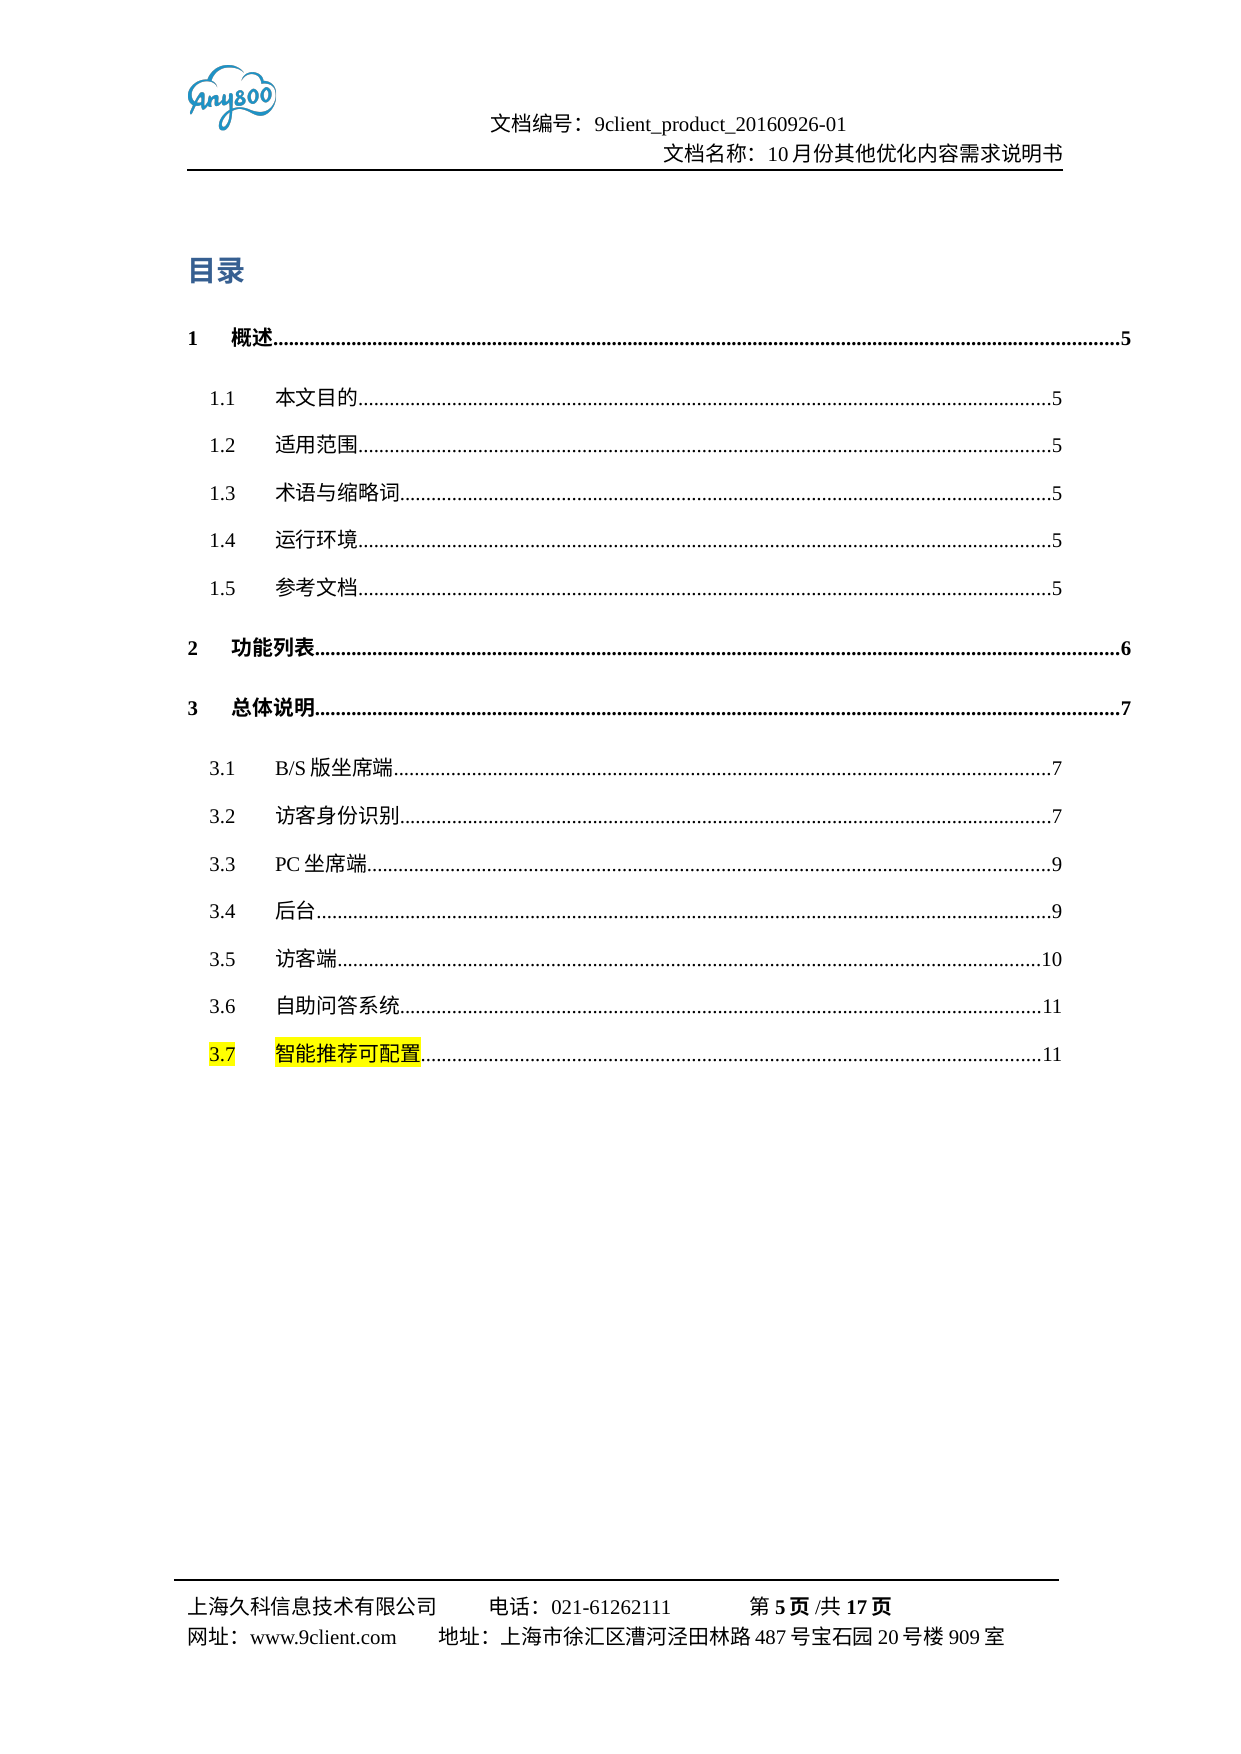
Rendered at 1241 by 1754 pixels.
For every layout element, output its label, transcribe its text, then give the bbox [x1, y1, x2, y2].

text 3 总体说明 7 [187, 690, 1063, 723]
text 1.4 运行环境 5 [209, 523, 1063, 555]
text 3.4 后台 9 [209, 893, 1063, 926]
subtitle 目录 [187, 236, 1063, 301]
text 2 功能列表 6 [187, 630, 1063, 663]
text 3.2 访客身份识别 7 [209, 798, 1063, 831]
text 1.3 术语与缩略词 5 [209, 475, 1063, 507]
text 3.1 B/S版坐席端 7 [209, 751, 1063, 783]
text 3.3 PC坐席端 9 [209, 846, 1063, 878]
text 3.7 智能推荐可配置 11 [209, 1036, 1063, 1069]
text 3.5 访客端 10 [209, 941, 1063, 973]
text 1.1 本文目的 5 [209, 380, 1063, 412]
text 1.2 适用范围 5 [209, 427, 1063, 460]
text 3.6 自助问答系统 11 [209, 988, 1063, 1021]
text 1 概述 5 [187, 320, 1063, 352]
text 1.5 参考文档 5 [209, 570, 1063, 603]
picture [187, 65, 277, 131]
